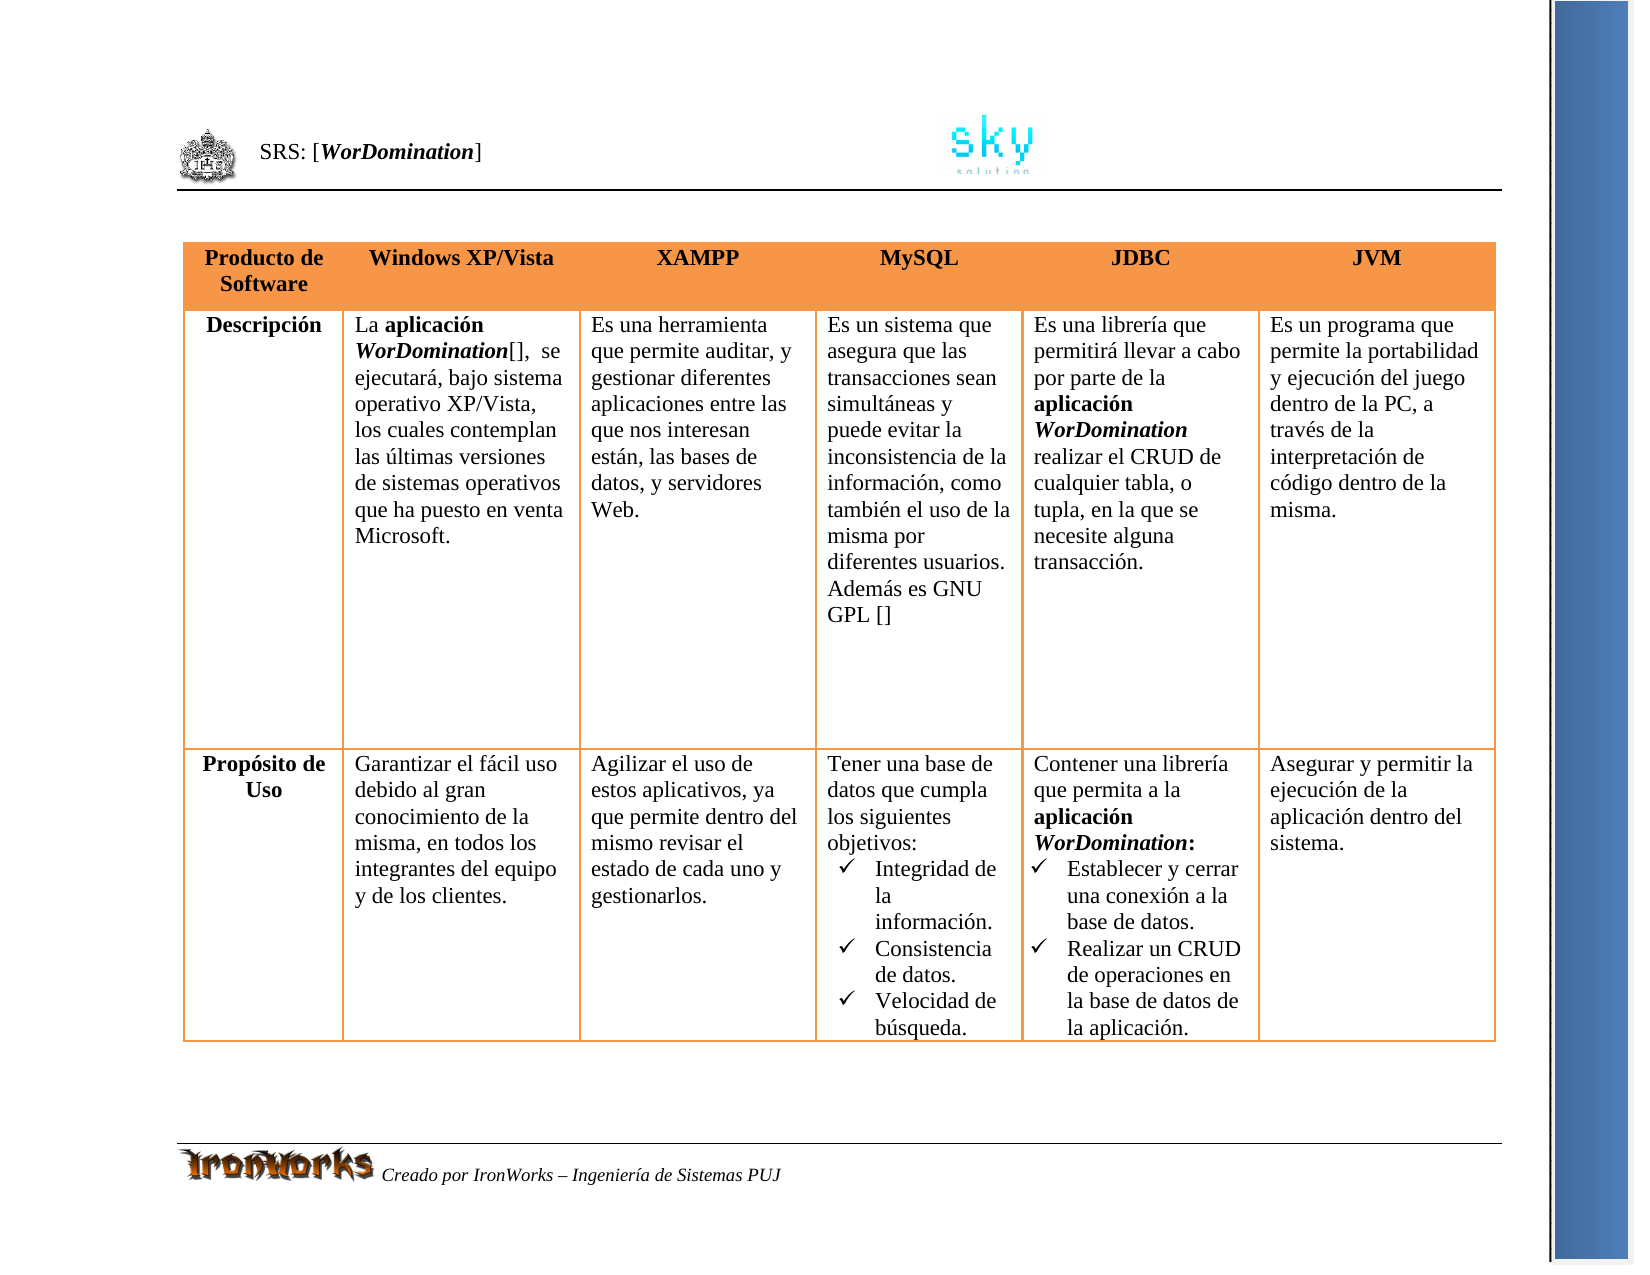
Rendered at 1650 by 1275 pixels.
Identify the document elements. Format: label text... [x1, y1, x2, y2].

table_header JDBC [1024, 244, 1258, 309]
table_header JVM [1260, 244, 1494, 309]
table_cell Es una librería que permitirá llevar a cabo por parte de la aplicación WorDomination realizar el CRUD de cualquier tabla, o tupla, en la que se necesite alguna transacción. [1024, 311, 1258, 748]
picture [177, 127, 239, 187]
table_header XAMPP [581, 244, 815, 309]
table_header Windows XP/Vista [344, 244, 579, 309]
picture [177, 1146, 377, 1182]
picture [1548, 0, 1552, 1262]
table_cell Es un programa que permite la portabilidad y ejecución del juego dentro de la PC, a través de la interpretación de código dentro de la misma. [1260, 311, 1494, 748]
table_cell Garantizar el fácil uso debido al gran conocimiento de la misma, en todos los integrantes del equipo y de los clientes. [344, 750, 579, 1040]
table_cell Agilizar el uso de estos aplicativos, ya que permite dentro del mismo revisar el estado de cada uno y gestionarlos. [581, 750, 815, 1040]
table_cell Propósito de Uso [185, 750, 342, 1040]
table_cell Descripción [185, 311, 342, 748]
table_cell La aplicación WorDomination[], se ejecutará, bajo sistema operativo XP/Vista, los cuales contemplan las últimas versiones de sistemas operativos que ha puesto en venta Microsoft. [344, 311, 579, 748]
table_cell Es una herramienta que permite auditar, y gestionar diferentes aplicaciones entre las que nos interesan están, las bases de datos, y servidores Web. [581, 311, 815, 748]
table_cell Asegurar y permitir la ejecución de la aplicación dentro del sistema. [1260, 750, 1494, 1040]
table_header MySQL [817, 244, 1021, 309]
picture [936, 108, 1050, 174]
table_header Producto de Software [185, 244, 342, 309]
table_cell Es un sistema que asegura que las transacciones sean simultáneas y puede evitar la inconsistencia de la información, como también el uso de la misma por diferentes usuarios. Además es GNU GPL [] [817, 311, 1021, 748]
